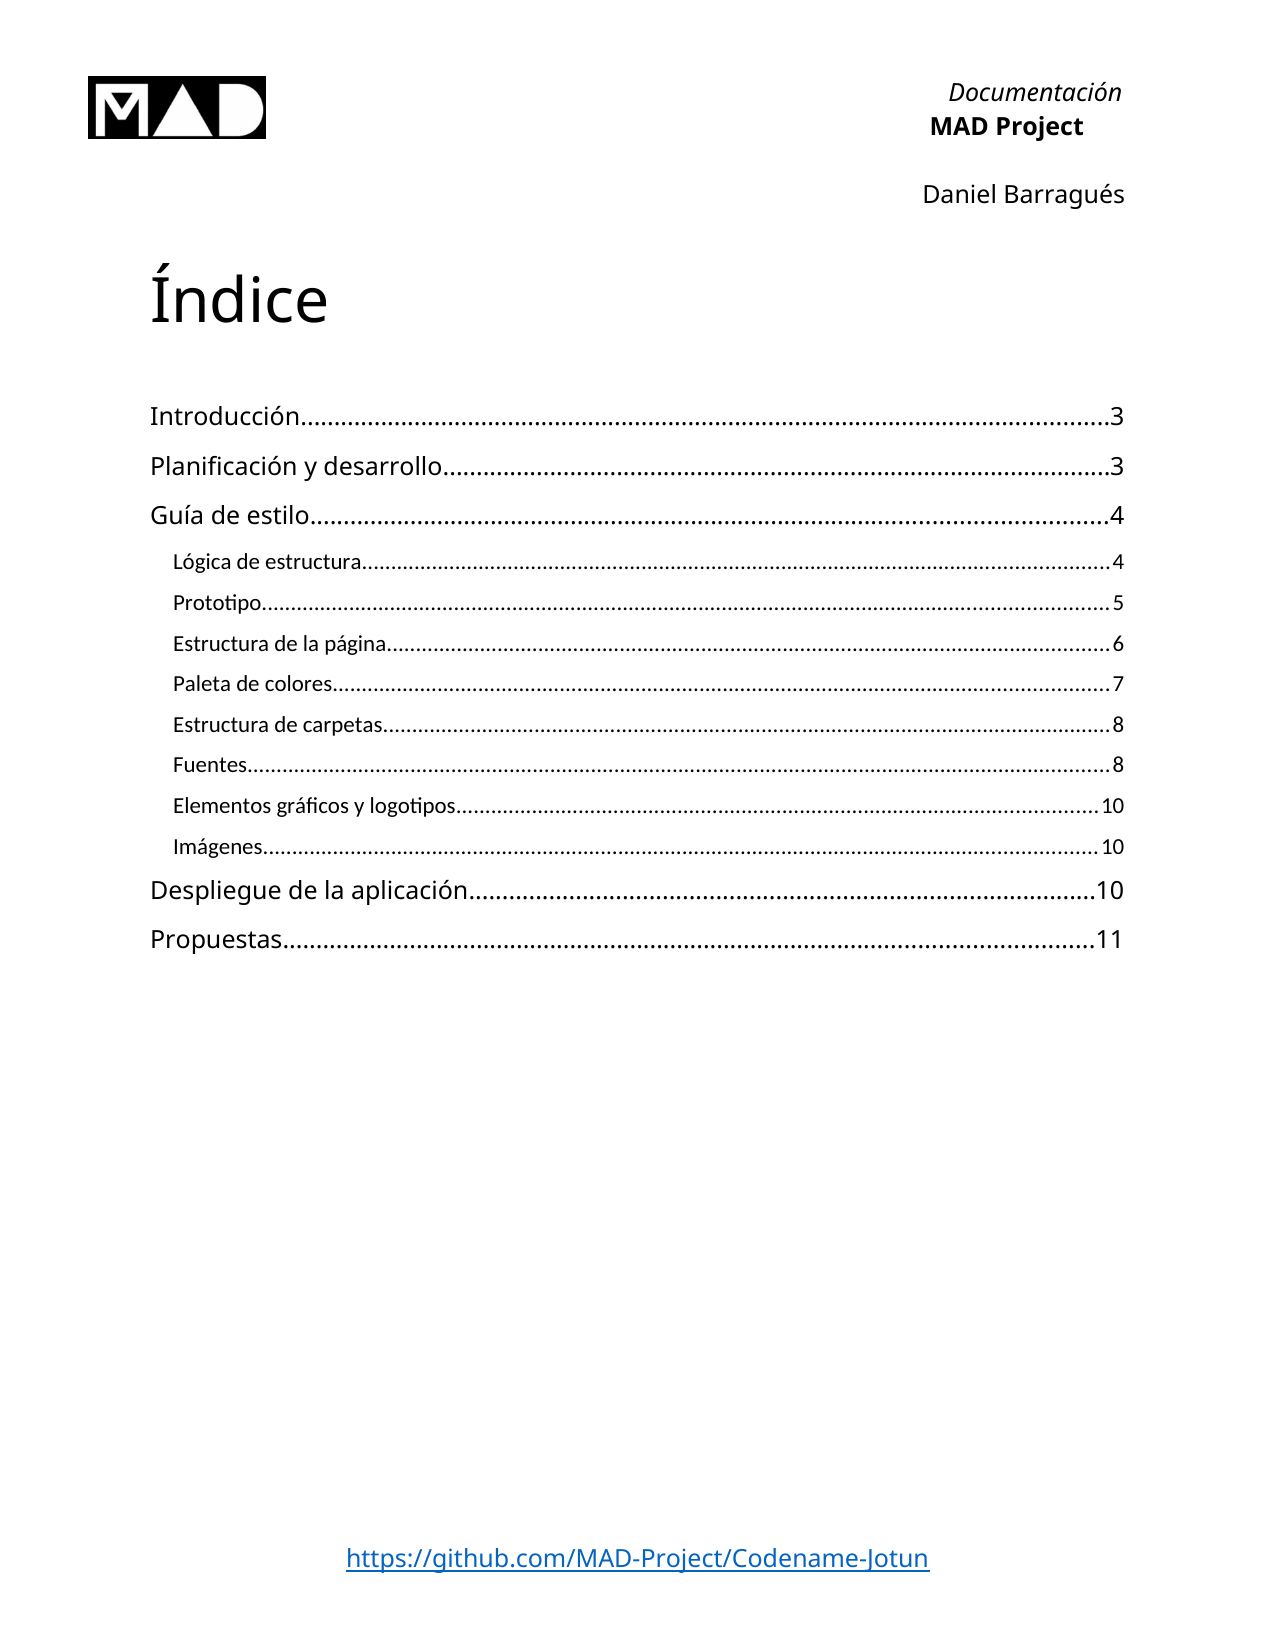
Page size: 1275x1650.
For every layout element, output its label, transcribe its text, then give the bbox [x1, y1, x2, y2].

picture [87, 76, 266, 139]
title Índice [150, 256, 1125, 341]
text Daniel Barragués [150, 177, 1125, 211]
